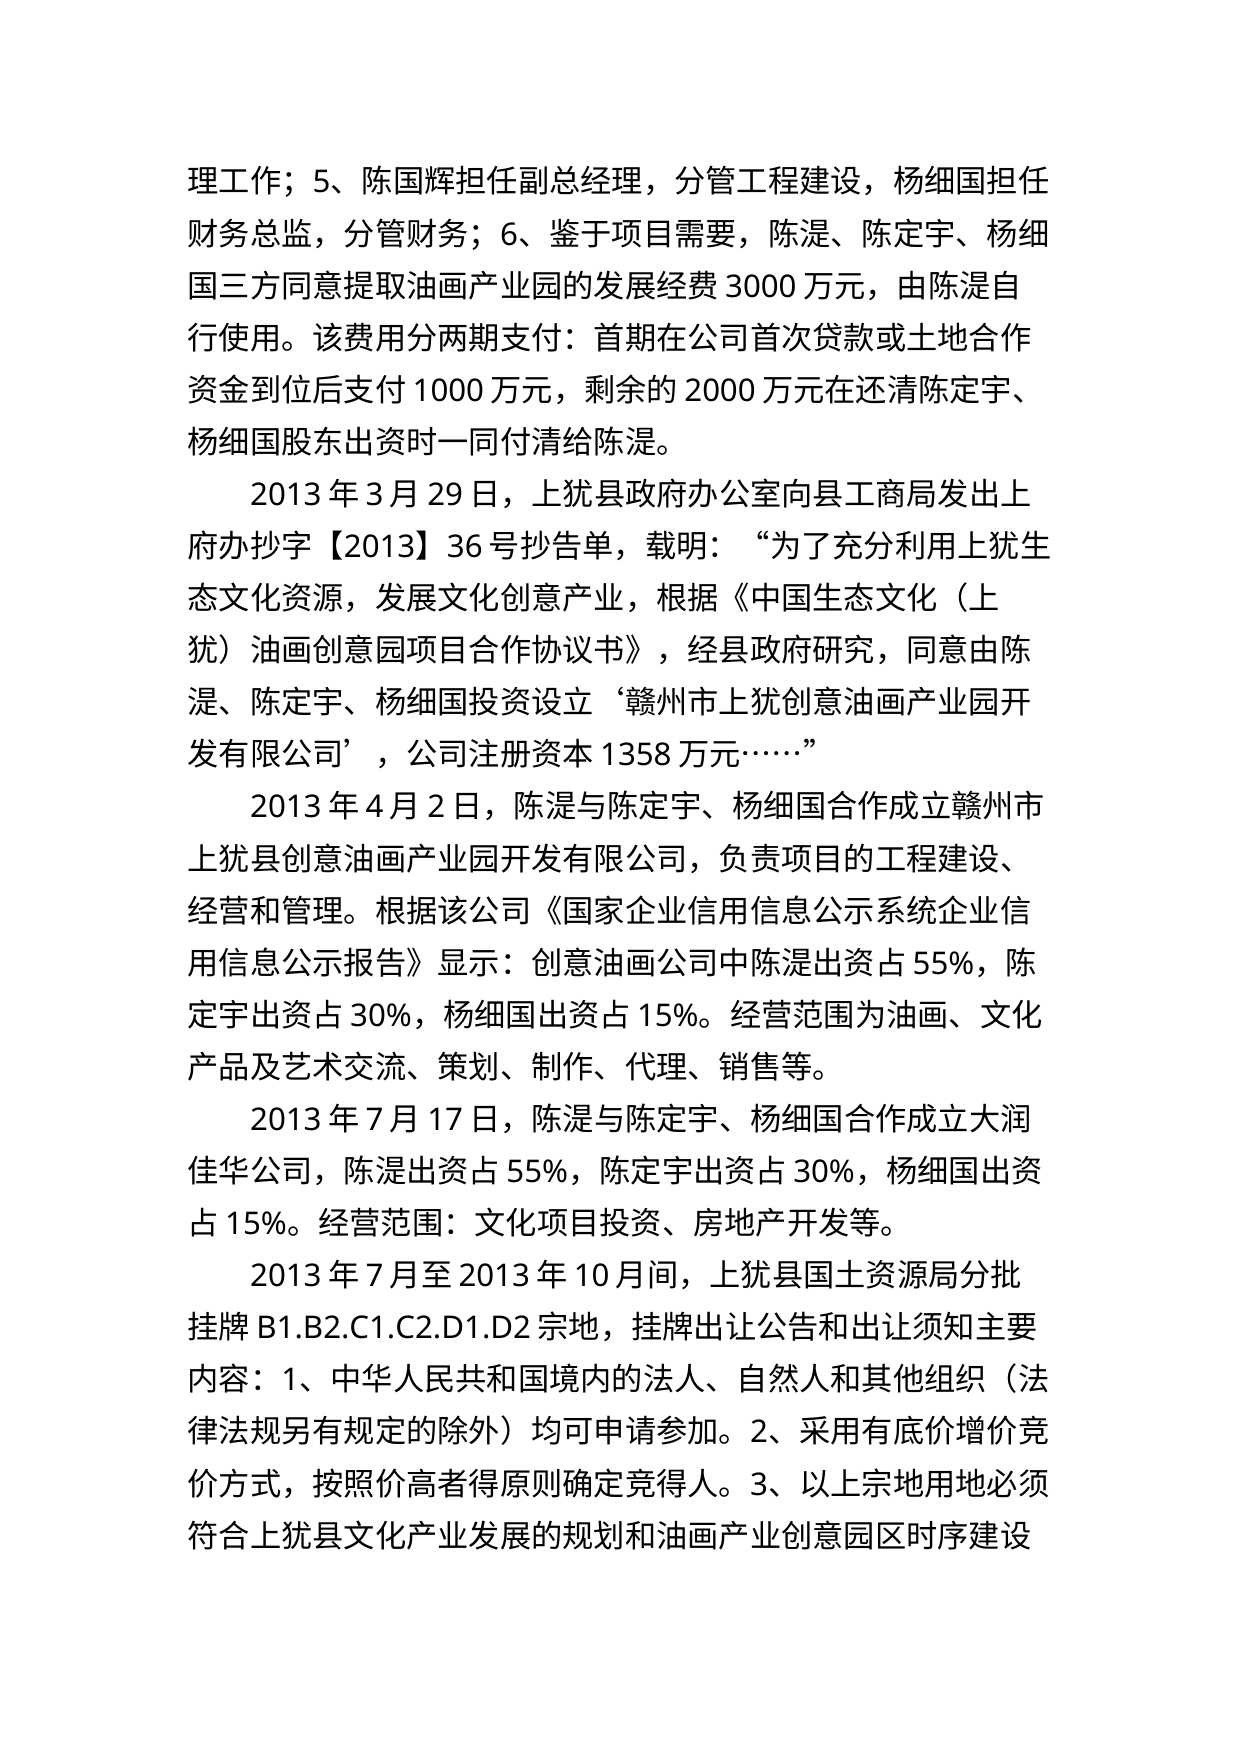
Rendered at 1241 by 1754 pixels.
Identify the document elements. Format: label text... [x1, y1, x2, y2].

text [187, 150, 1053, 462]
text 2013年3月29日，上犹县政府办公室向县工商局发出上府办抄字【2013】36号抄告单，载明：“为了充分利用上犹生态文化资源，发展文化创意产业，根据《中国生态文化（上犹）油画创意园项目合作协议书》，经县政府研究，同意由陈湜、陈定宇、杨细国投资设立‘赣州市上犹创意油画产业园开发有限公司’，公司注册资本1358万元……” [187, 462, 1053, 775]
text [187, 1244, 1053, 1556]
text 2013年7月17日，陈湜与陈定宇、杨细国合作成立大润佳华公司，陈湜出资占55%，陈定宇出资占30%，杨细国出资占15%。经营范围：文化项目投资、房地产开发等。 [187, 1087, 1053, 1244]
text 2013年4月2日，陈湜与陈定宇、杨细国合作成立赣州市上犹县创意油画产业园开发有限公司，负责项目的工程建设、经营和管理。根据该公司《国家企业信用信息公示系统企业信用信息公示报告》显示：创意油画公司中陈湜出资占55%，陈定宇出资占30%，杨细国出资占15%。经营范围为油画、文化产品及艺术交流、策划、制作、代理、销售等。 [187, 775, 1053, 1087]
